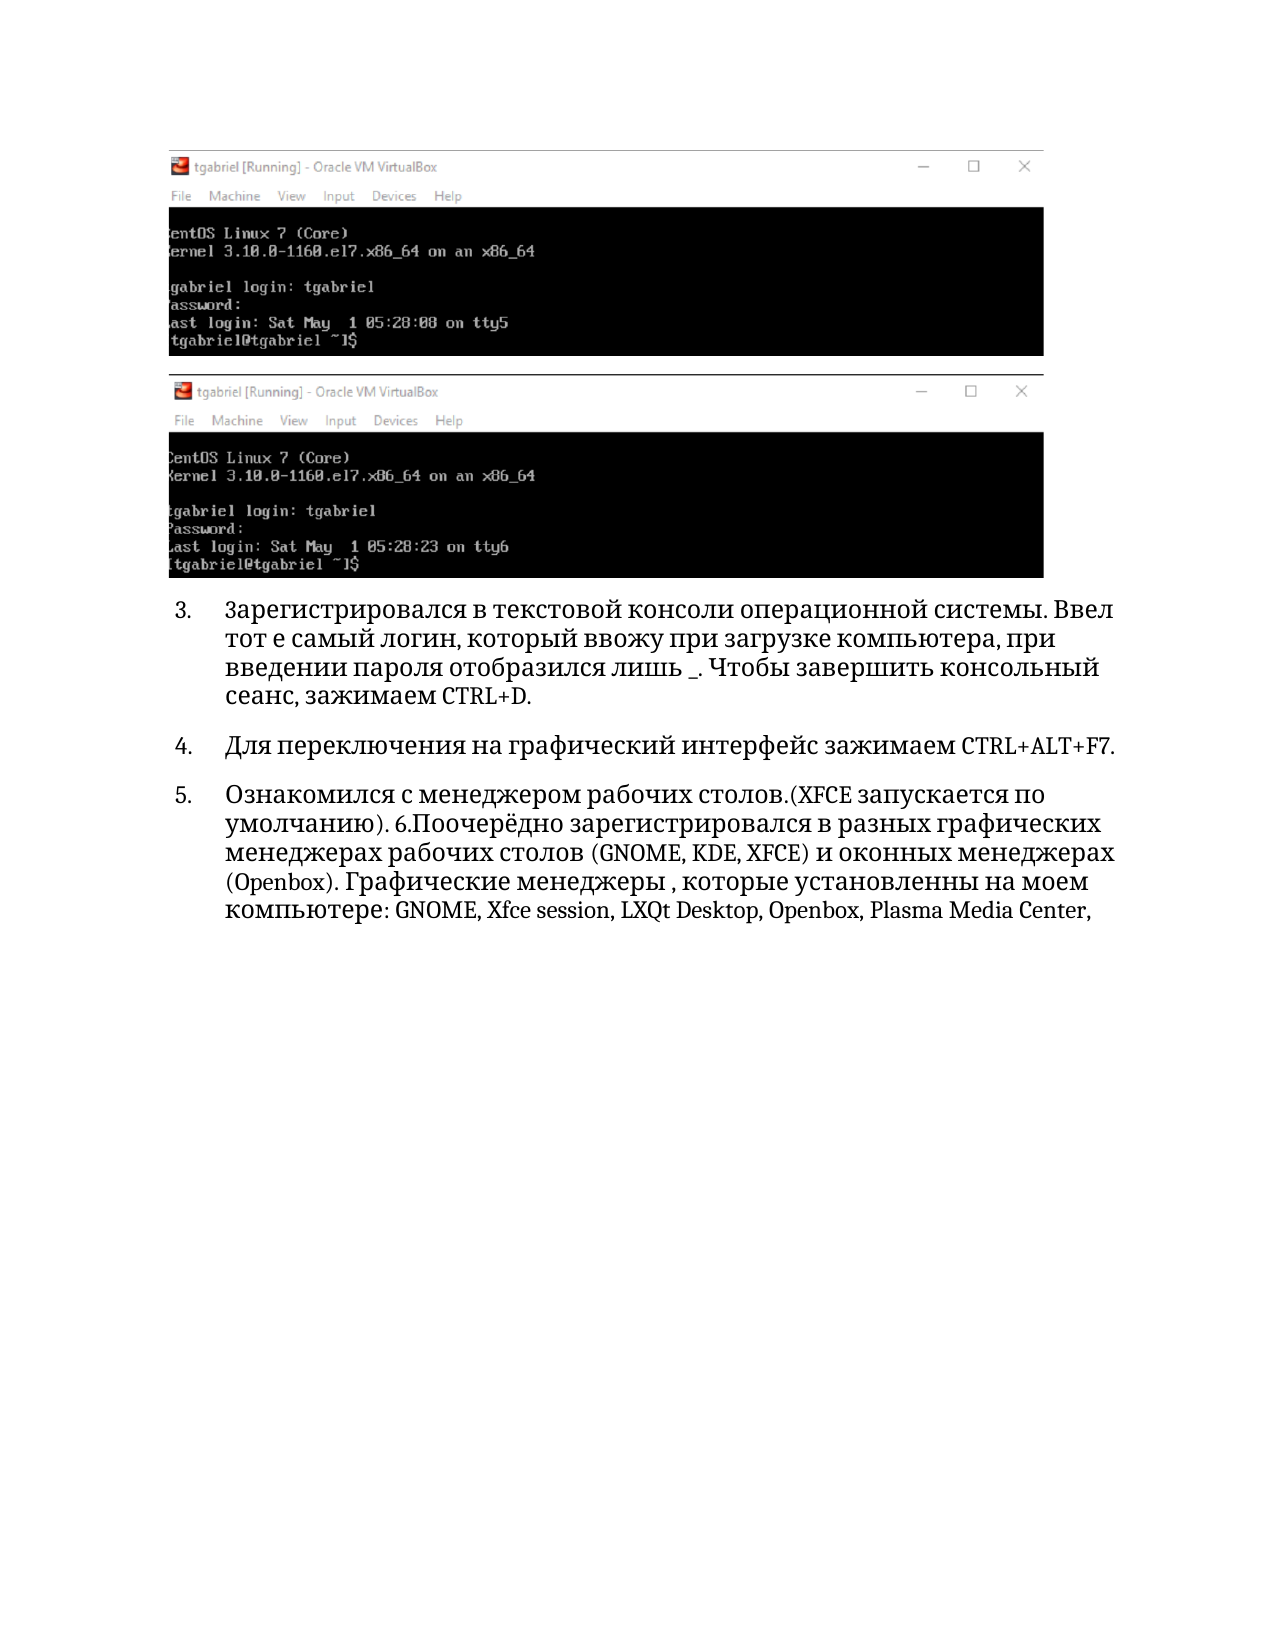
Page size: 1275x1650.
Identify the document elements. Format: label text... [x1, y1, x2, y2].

picture [168, 150, 1044, 356]
picture [168, 374, 1044, 578]
list Для переключения на графический интерфейс зажимаем CTRL+ALT+F7. [175, 732, 1125, 761]
list 3арегистрировался в текстовой консоли операционной системы. Ввел тот е самый логин, который ввожу при загрузке компьютера, при введении пароля отобразился лишь _. Чтобы завершить консольный сеанс, зажимаем CTRL+D. [175, 596, 1125, 711]
list Ознакомился с менеджером рабочих столов.(XFCE запускается по умолчанию). 6.Поочерёдно зарегистрировался в разных графических менеджерах рабочих столов (GNOME, KDE, XFCE) и оконных менеджерах (Openbox). Графические менеджеры , которые установленны на моем компьютере: GNOME, Xfce session, LXQt Desktop, Openbox, Plasma Media Center, Xsession и др. Рисунок (8,9,10) [175, 781, 1125, 925]
